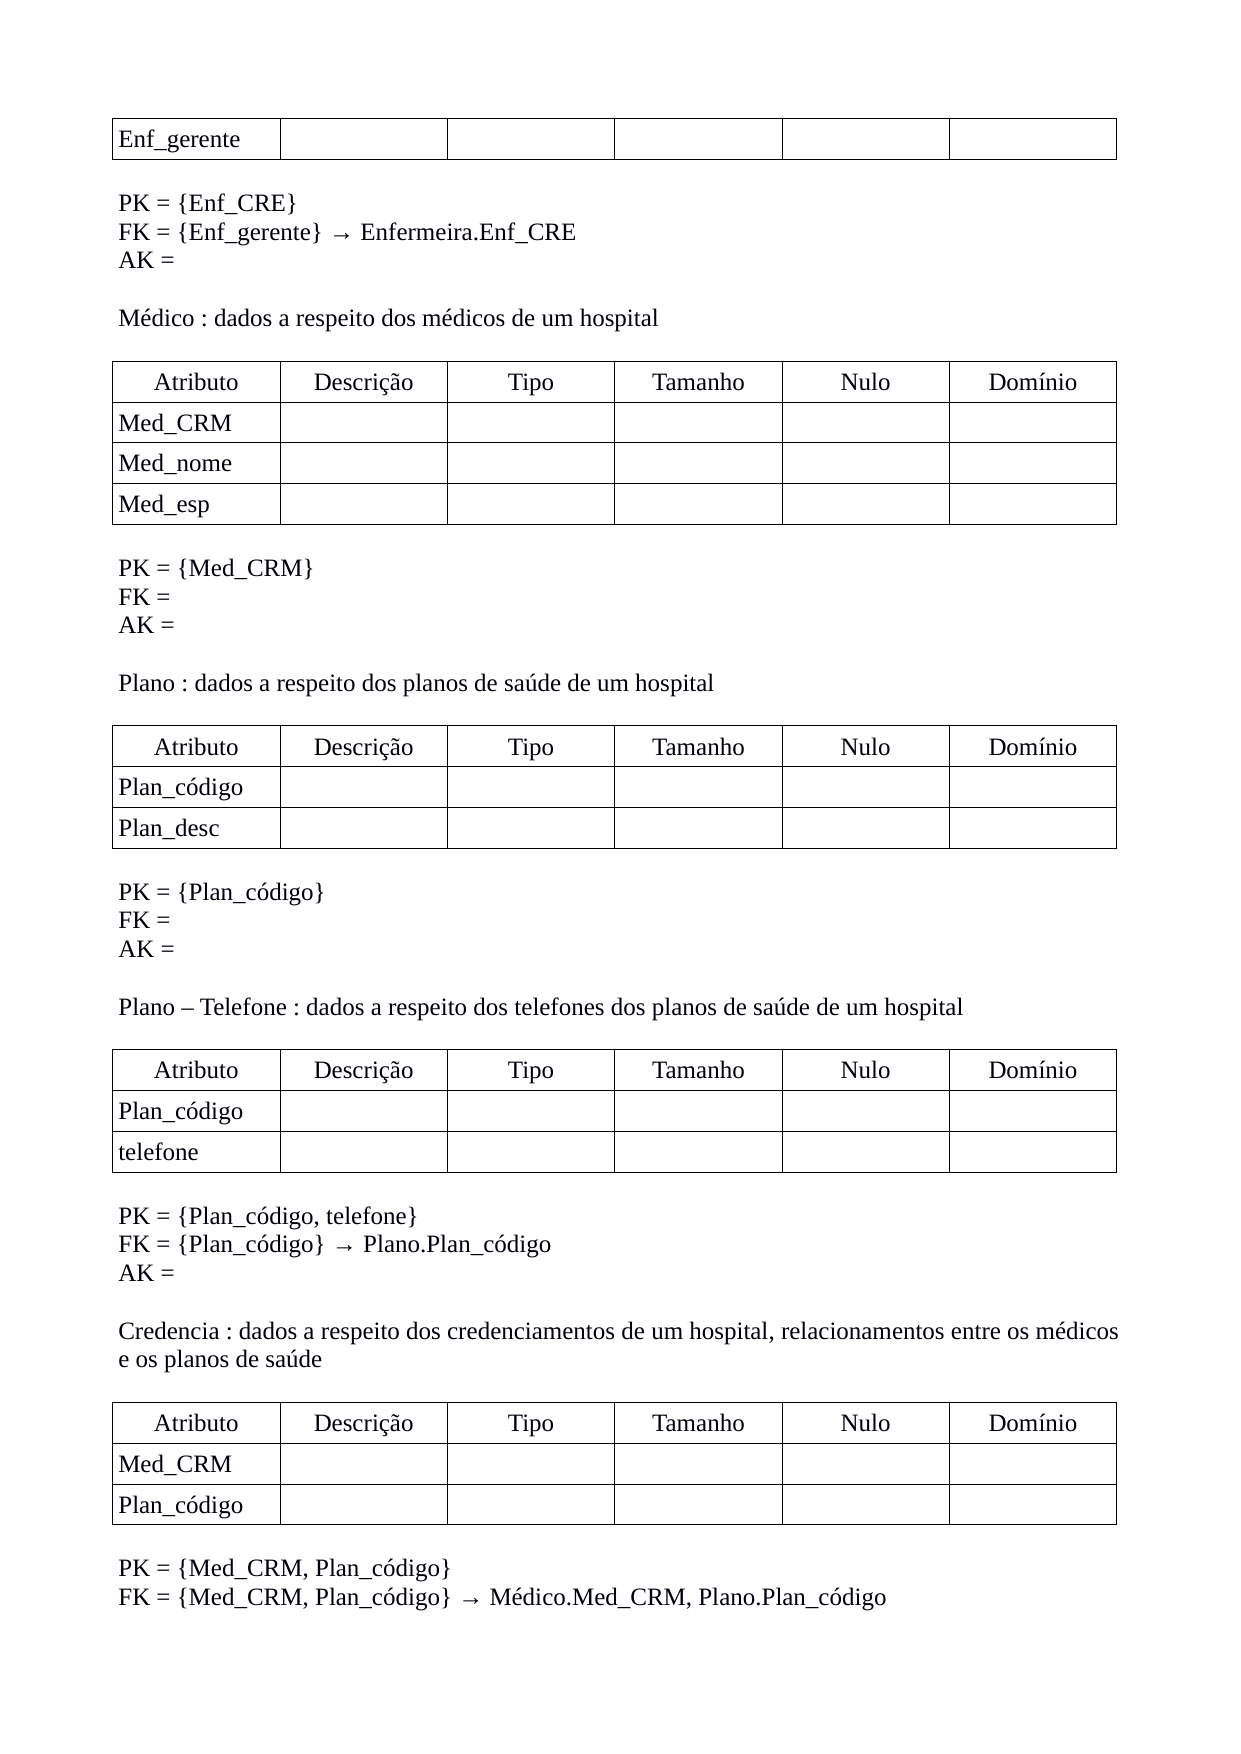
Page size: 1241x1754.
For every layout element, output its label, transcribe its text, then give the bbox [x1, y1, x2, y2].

text PK = {Med_CRM} [118, 553, 1122, 582]
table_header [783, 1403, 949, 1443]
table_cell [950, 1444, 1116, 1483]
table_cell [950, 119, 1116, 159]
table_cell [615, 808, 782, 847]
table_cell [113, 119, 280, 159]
text PK = {Plan_código} [118, 877, 1122, 906]
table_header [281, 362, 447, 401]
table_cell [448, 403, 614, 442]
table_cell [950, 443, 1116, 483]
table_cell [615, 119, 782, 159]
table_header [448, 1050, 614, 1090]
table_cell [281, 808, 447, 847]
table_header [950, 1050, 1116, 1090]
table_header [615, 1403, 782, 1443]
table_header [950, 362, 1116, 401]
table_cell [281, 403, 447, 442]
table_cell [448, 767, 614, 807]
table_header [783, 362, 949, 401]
text Credencia : dados a respeito dos credenciamentos de um hospital, relacionamentos entre os médicos e os planos de saúde [118, 1316, 1122, 1373]
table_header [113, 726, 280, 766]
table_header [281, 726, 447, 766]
text FK = {Med_CRM, Plan_código} → Médico.Med_CRM, Plano.Plan_código [118, 1582, 1122, 1611]
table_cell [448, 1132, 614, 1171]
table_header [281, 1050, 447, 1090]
text AK = [118, 610, 1122, 639]
text FK = [118, 906, 1122, 934]
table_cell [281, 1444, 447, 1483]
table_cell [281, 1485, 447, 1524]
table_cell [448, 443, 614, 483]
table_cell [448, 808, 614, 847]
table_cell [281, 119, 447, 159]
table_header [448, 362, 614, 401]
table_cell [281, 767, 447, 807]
text Médico : dados a respeito dos médicos de um hospital [118, 303, 1122, 332]
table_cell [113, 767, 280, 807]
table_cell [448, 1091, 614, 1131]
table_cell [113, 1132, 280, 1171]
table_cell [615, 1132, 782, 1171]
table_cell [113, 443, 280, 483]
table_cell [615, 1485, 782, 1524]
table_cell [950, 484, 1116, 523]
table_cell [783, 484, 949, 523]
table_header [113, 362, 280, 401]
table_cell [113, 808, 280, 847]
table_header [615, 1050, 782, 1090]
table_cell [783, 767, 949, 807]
text Plano – Telefone : dados a respeito dos telefones dos planos de saúde de um hospital [118, 992, 1122, 1021]
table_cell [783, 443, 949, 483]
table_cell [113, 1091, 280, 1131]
text PK = {Med_CRM, Plan_código} [118, 1553, 1122, 1582]
text PK = {Plan_código, telefone} [118, 1201, 1122, 1229]
text AK = [118, 1258, 1122, 1287]
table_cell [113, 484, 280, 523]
text FK = [118, 582, 1122, 610]
text AK = [118, 246, 1122, 274]
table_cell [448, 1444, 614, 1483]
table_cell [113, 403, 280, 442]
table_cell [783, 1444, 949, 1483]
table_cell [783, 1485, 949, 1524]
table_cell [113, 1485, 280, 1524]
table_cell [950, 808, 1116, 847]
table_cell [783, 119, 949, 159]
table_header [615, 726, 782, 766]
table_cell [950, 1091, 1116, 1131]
text AK = [118, 934, 1122, 963]
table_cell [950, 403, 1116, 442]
text PK = {Enf_CRE} [118, 188, 1122, 217]
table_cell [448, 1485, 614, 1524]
text Plano : dados a respeito dos planos de saúde de um hospital [118, 668, 1122, 697]
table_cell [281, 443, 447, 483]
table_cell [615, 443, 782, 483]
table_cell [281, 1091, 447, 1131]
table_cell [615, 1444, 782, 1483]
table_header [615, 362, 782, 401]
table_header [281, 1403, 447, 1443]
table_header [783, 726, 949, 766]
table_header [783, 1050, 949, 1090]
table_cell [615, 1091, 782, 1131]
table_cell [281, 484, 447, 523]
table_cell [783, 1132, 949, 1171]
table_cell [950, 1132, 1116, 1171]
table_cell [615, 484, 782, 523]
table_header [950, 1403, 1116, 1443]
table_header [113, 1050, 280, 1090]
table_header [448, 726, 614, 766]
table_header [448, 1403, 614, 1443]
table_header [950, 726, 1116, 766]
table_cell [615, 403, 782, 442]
text FK = {Plan_código} → Plano.Plan_código [118, 1229, 1122, 1258]
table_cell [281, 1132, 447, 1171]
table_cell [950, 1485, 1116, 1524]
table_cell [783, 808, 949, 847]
text FK = {Enf_gerente} → Enfermeira.Enf_CRE [118, 217, 1122, 246]
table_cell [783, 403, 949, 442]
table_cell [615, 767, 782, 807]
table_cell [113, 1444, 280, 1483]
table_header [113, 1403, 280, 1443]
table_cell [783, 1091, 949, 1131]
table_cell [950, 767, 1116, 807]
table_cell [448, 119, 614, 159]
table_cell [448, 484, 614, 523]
